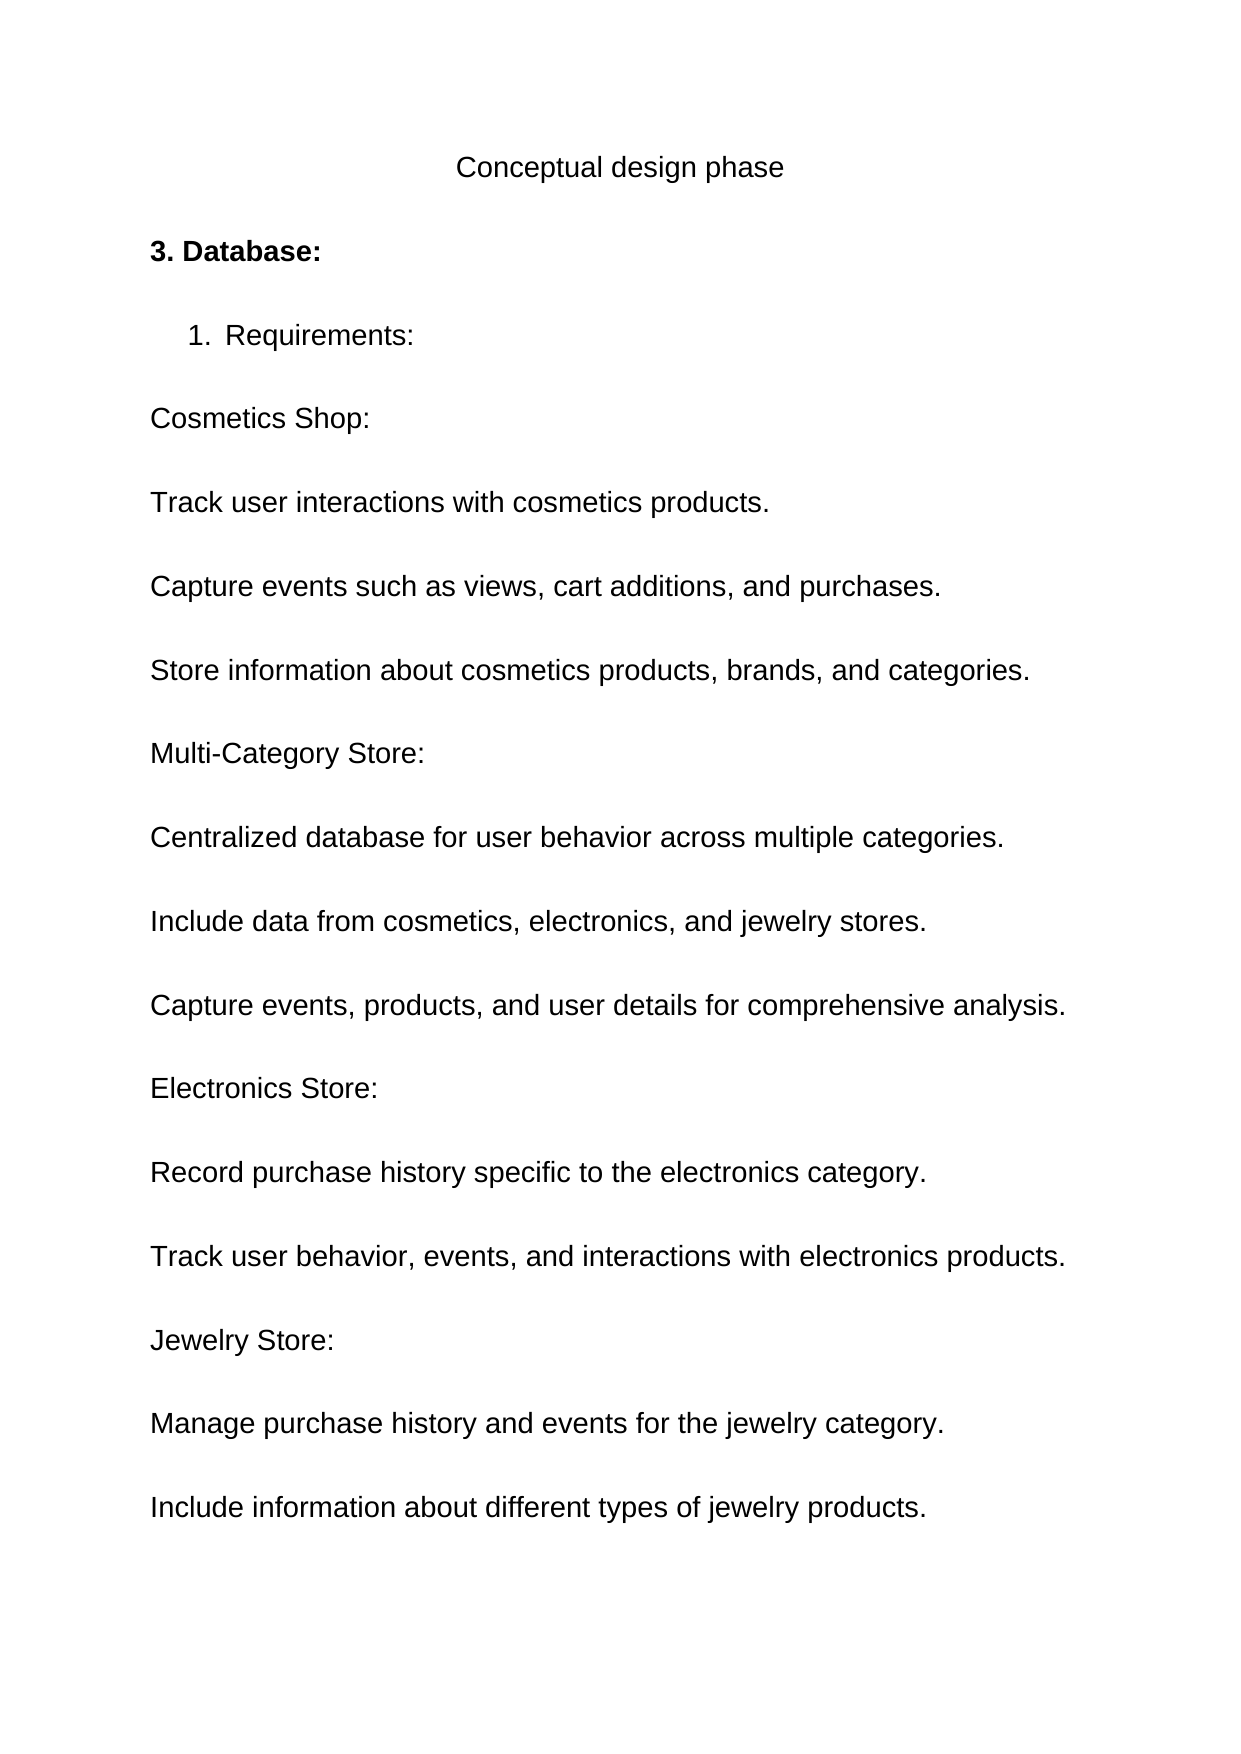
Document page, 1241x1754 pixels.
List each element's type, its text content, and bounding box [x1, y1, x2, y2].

text Track user behavior, events, and interactions with electronics products. [150, 1239, 1090, 1272]
text Centralized database for user behavior across multiple categories. [150, 820, 1090, 853]
text Track user interactions with cosmetics products. [150, 485, 1090, 518]
text Record purchase history specific to the electronics category. [150, 1155, 1090, 1188]
text Include information about different types of jewelry products. [150, 1490, 1090, 1523]
text Manage purchase history and events for the jewelry category. [150, 1406, 1090, 1440]
text Cosmetics Shop: [150, 401, 1090, 435]
text Conceptual design phase [150, 150, 1090, 183]
text Jewelry Store: [150, 1322, 1090, 1356]
list Requirements: [187, 317, 1090, 351]
text Multi-Category Store: [150, 736, 1090, 770]
text Capture events such as views, cart additions, and purchases. [150, 569, 1090, 602]
text Store information about cosmetics products, brands, and categories. [150, 652, 1090, 686]
text Include data from cosmetics, electronics, and jewelry stores. [150, 904, 1090, 937]
text 3. Database: [150, 234, 1090, 267]
text Capture events, products, and user details for comprehensive analysis. [150, 987, 1090, 1021]
text Electronics Store: [150, 1071, 1090, 1105]
